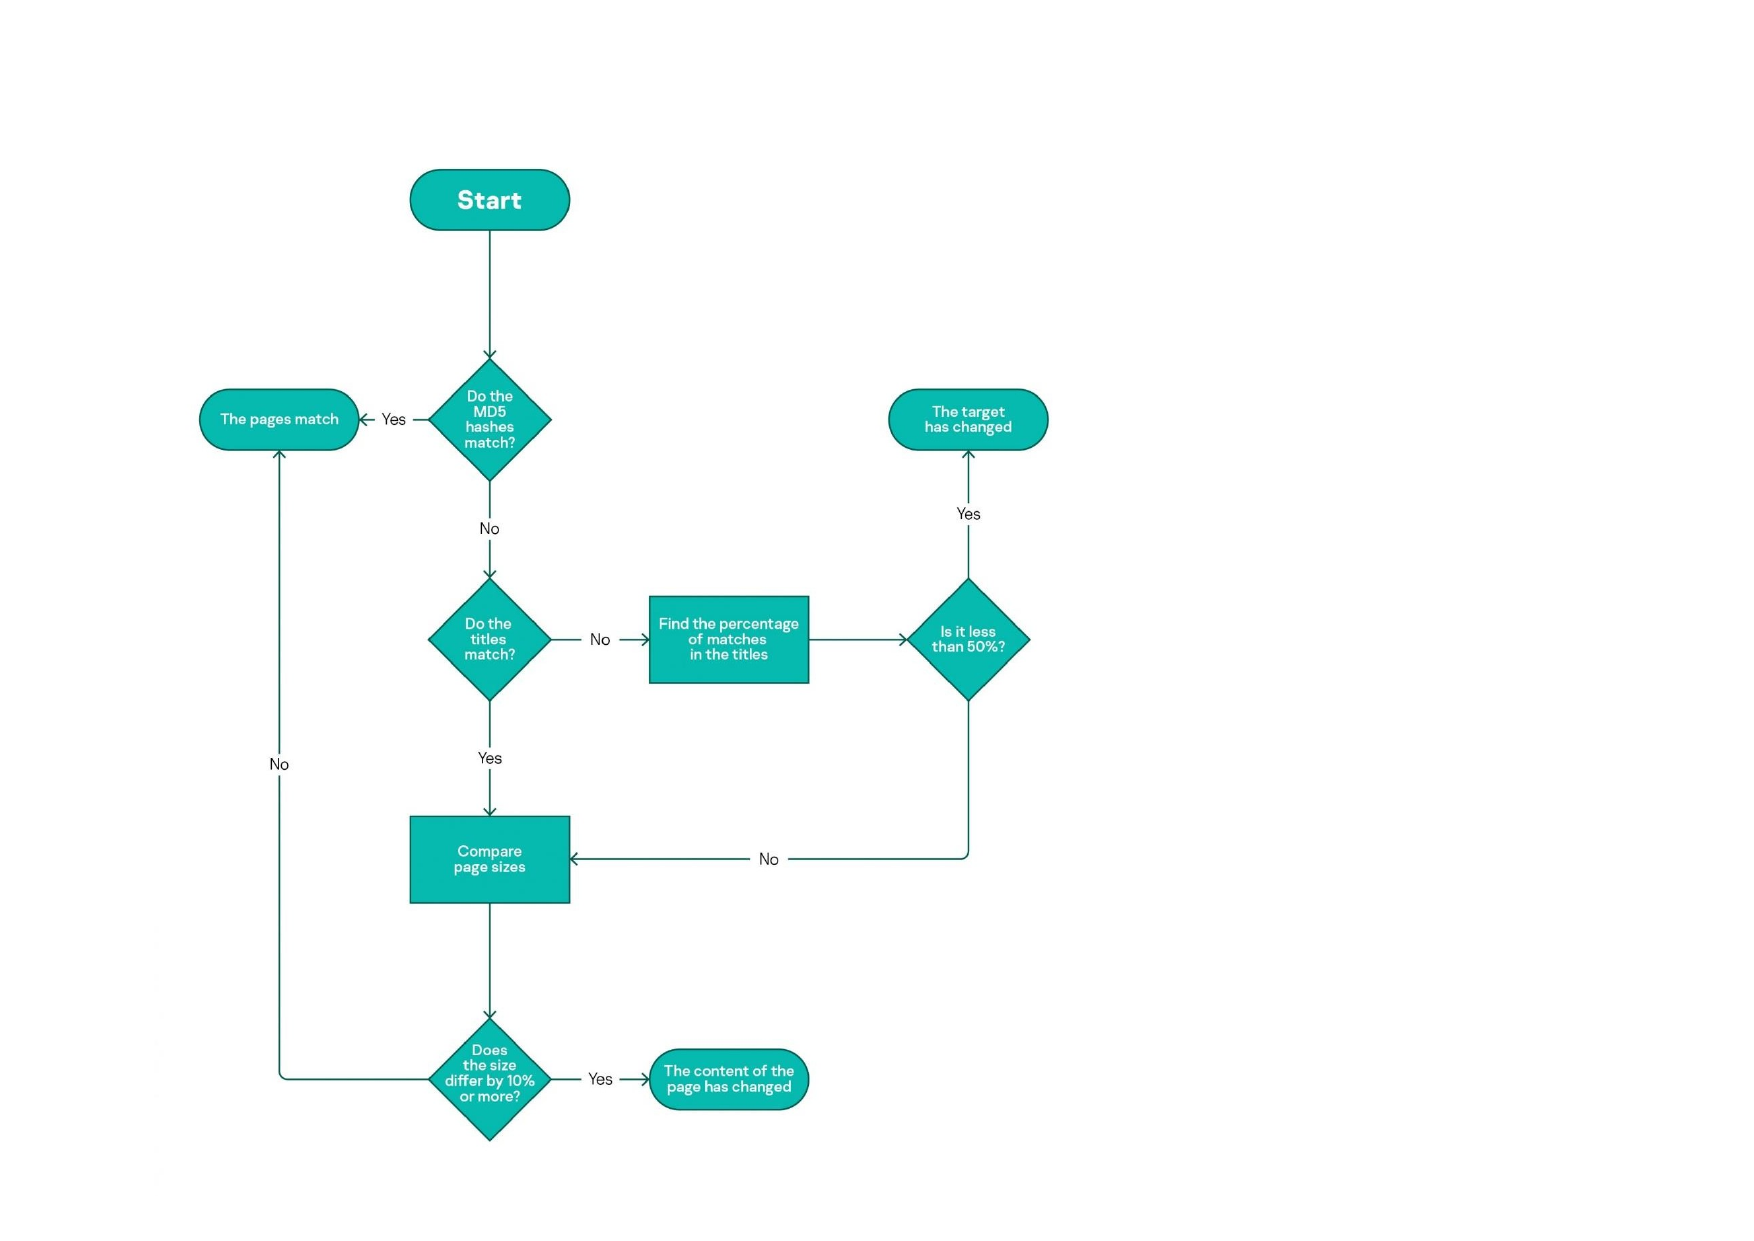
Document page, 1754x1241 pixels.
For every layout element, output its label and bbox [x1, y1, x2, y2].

picture [153, 167, 1053, 1196]
